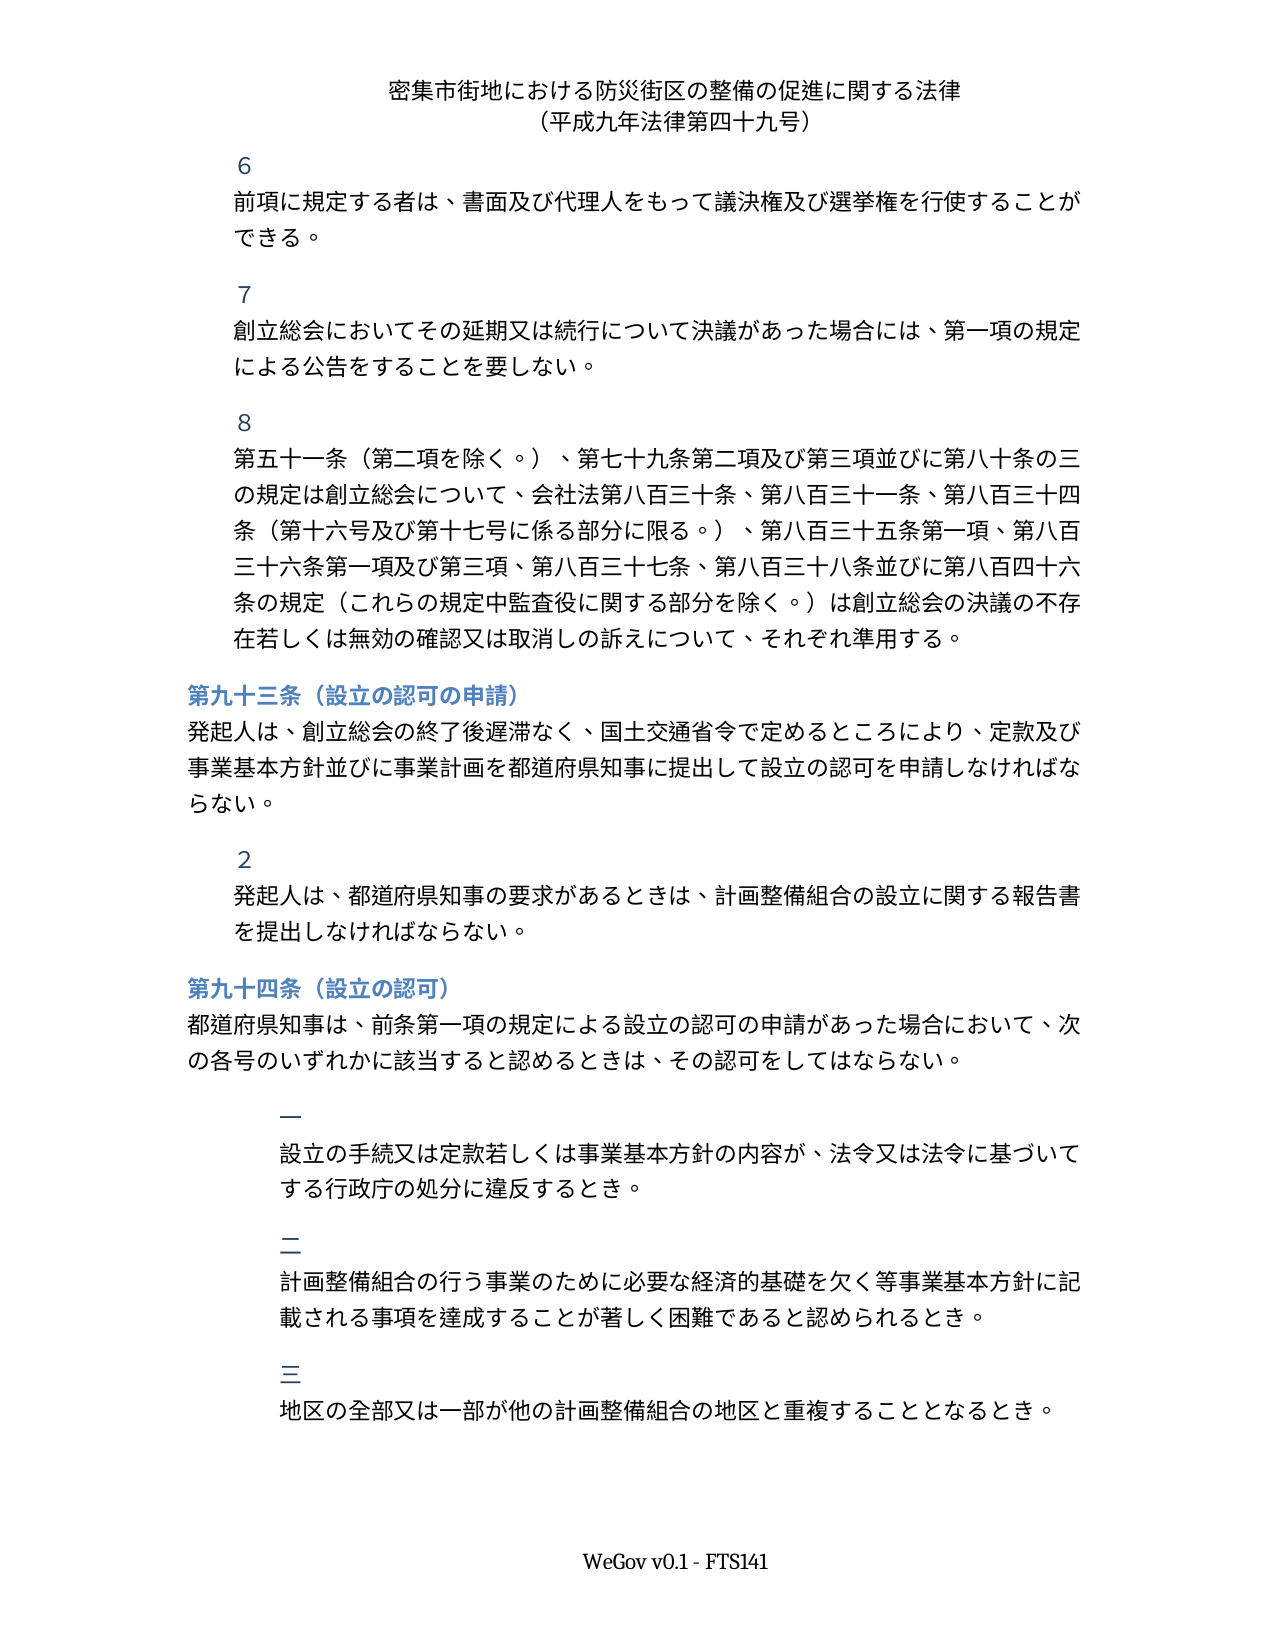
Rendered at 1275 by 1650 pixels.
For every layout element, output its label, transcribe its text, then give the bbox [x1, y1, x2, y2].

text 計画整備組合の行う事業のために必要な経済的基礎を欠く等事業基本方針に記載される事項を達成することが著しく困難であると認められるとき。 [279, 1266, 1087, 1333]
text 前項に規定する者は、書面及び代理人をもって議決権及び選挙権を行使することができる。 [233, 186, 1087, 253]
text 発起人は、創立総会の終了後遅滞なく、国土交通省令で定めるところにより、定款及び事業基本方針並びに事業計画を都道府県知事に提出して設立の認可を申請しなければならない。 [187, 716, 1087, 819]
text 創立総会においてその延期又は続行について決議があった場合には、第一項の規定による公告をすることを要しない。 [233, 314, 1087, 382]
text 都道府県知事は、前条第一項の規定による設立の認可の申請があった場合において、次の各号のいずれかに該当すると認めるときは、その認可をしてはならない。 [187, 1009, 1087, 1076]
subtitle ６ [233, 150, 1087, 181]
text 設立の手続又は定款若しくは事業基本方針の内容が、法令又は法令に基づいてする行政庁の処分に違反するとき。 [279, 1137, 1087, 1205]
subtitle 第九十三条（設立の認可の申請） [187, 680, 1087, 711]
subtitle ２ [233, 844, 1087, 876]
subtitle ７ [233, 279, 1087, 310]
subtitle 一 [279, 1102, 1087, 1133]
subtitle 二 [279, 1230, 1087, 1261]
subtitle 第九十四条（設立の認可） [187, 973, 1087, 1004]
subtitle ８ [233, 407, 1087, 438]
text 第五十一条（第二項を除く。）、第七十九条第二項及び第三項並びに第八十条の三の規定は創立総会について、会社法第八百三十条、第八百三十一条、第八百三十四条（第十六号及び第十七号に係る部分に限る。）、第八百三十五条第一項、第八百三十六条第一項及び第三項、第八百三十七条、第八百三十八条並びに第八百四十六条の規定（これらの規定中監査役に関する部分を除く。）は創立総会の決議の不存在若しくは無効の確認又は取消しの訴えについて、それぞれ準用する。 [233, 443, 1087, 654]
text 発起人は、都道府県知事の要求があるときは、計画整備組合の設立に関する報告書を提出しなければならない。 [233, 880, 1087, 947]
text 地区の全部又は一部が他の計画整備組合の地区と重複することとなるとき。 [279, 1395, 1087, 1426]
subtitle 三 [279, 1359, 1087, 1390]
